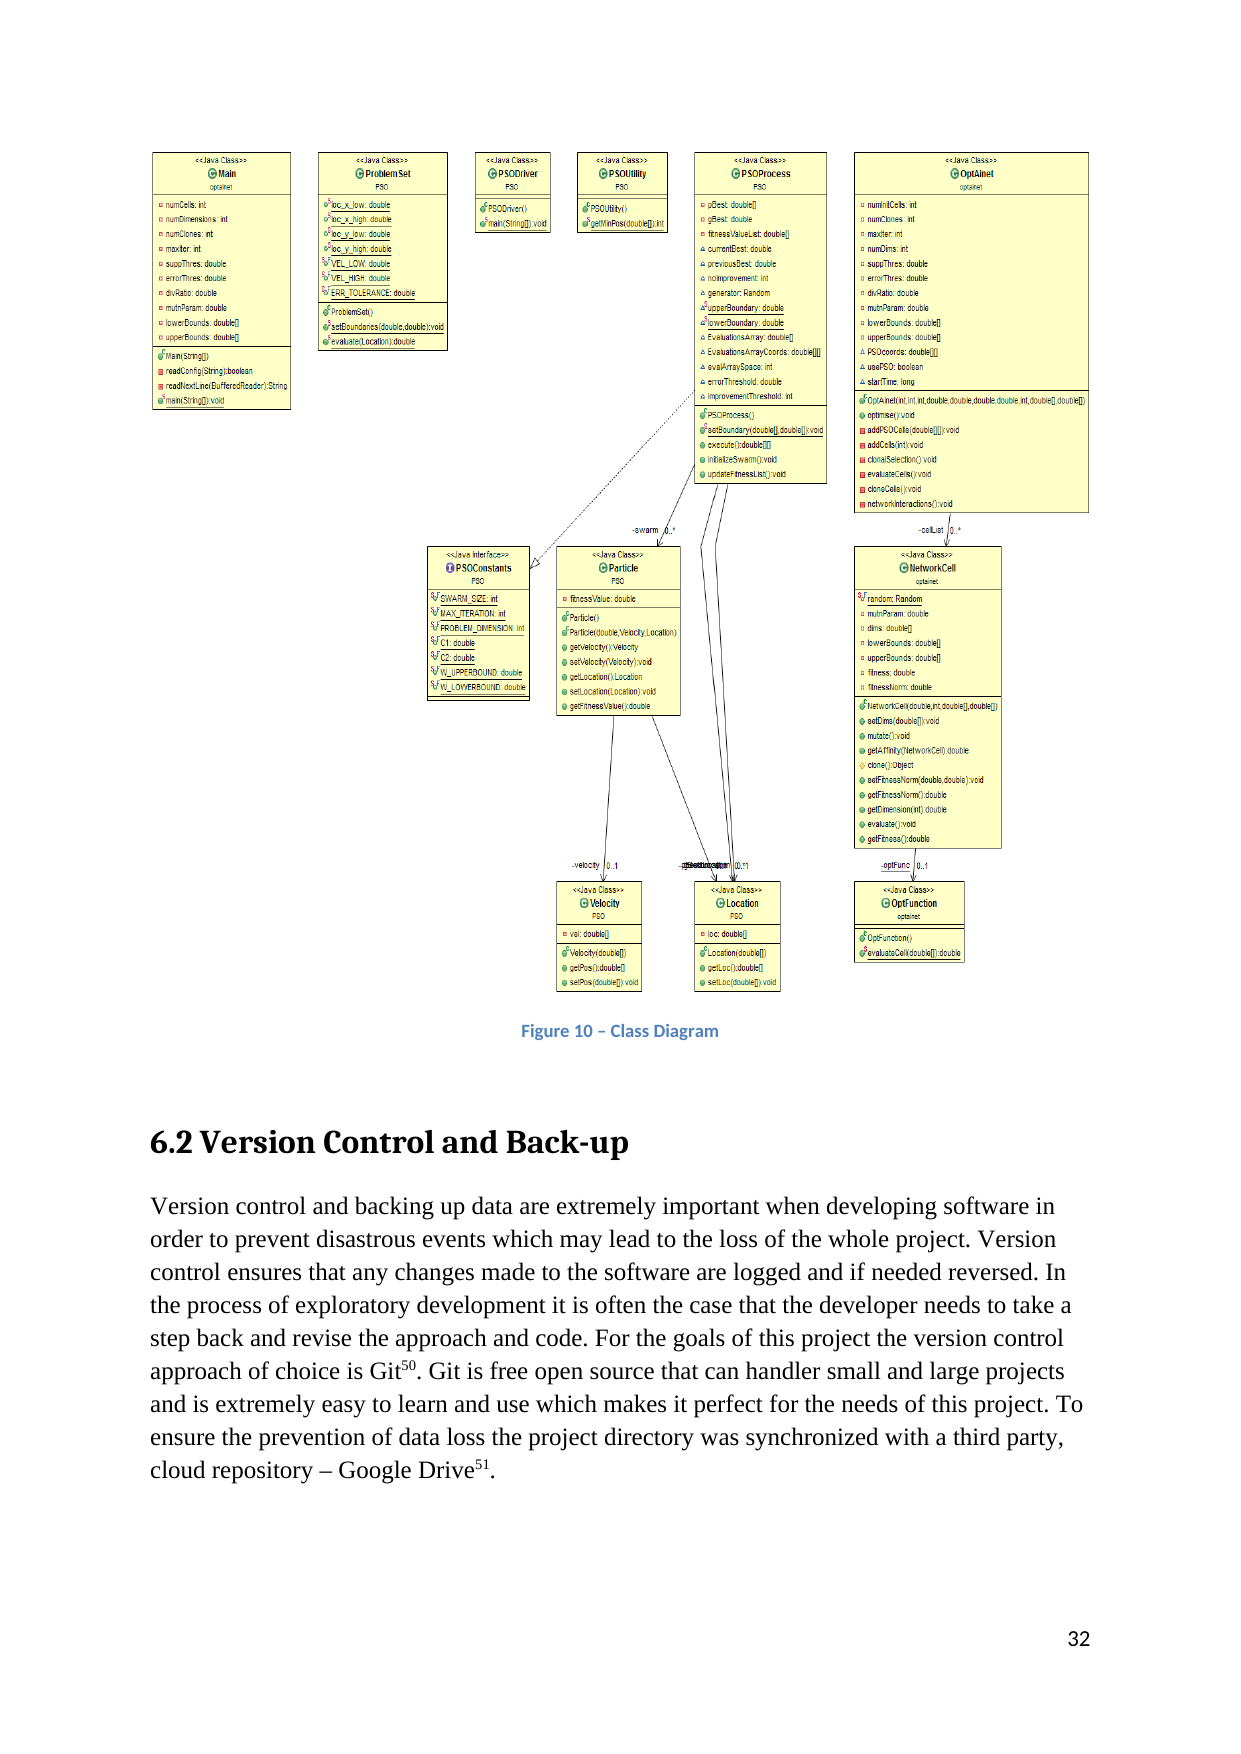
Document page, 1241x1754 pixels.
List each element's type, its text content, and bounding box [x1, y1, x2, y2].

picture [150, 150, 1091, 994]
text Figure 10 – Class Diagram [150, 1019, 1090, 1042]
subtitle 6.2 Version Control and Back-up [150, 1124, 1090, 1162]
text Version control and backing up data are extremely important when developing software in order to prevent disastrous events which may lead to the loss of the whole project. Version control ensures that any changes made to the software are logged and if needed reversed. In the process of exploratory development it is often the case that the developer needs to take a step back and revise the approach and code. For the goals of this project the version control approach of choice is Git. Git is free open source that can handler small and large projects and is extremely easy to learn and use which makes it perfect for the needs of this project. To ensure the prevention of data loss the project directory was synchronized with a third party, cloud repository – Google Drive. [150, 1191, 1090, 1484]
